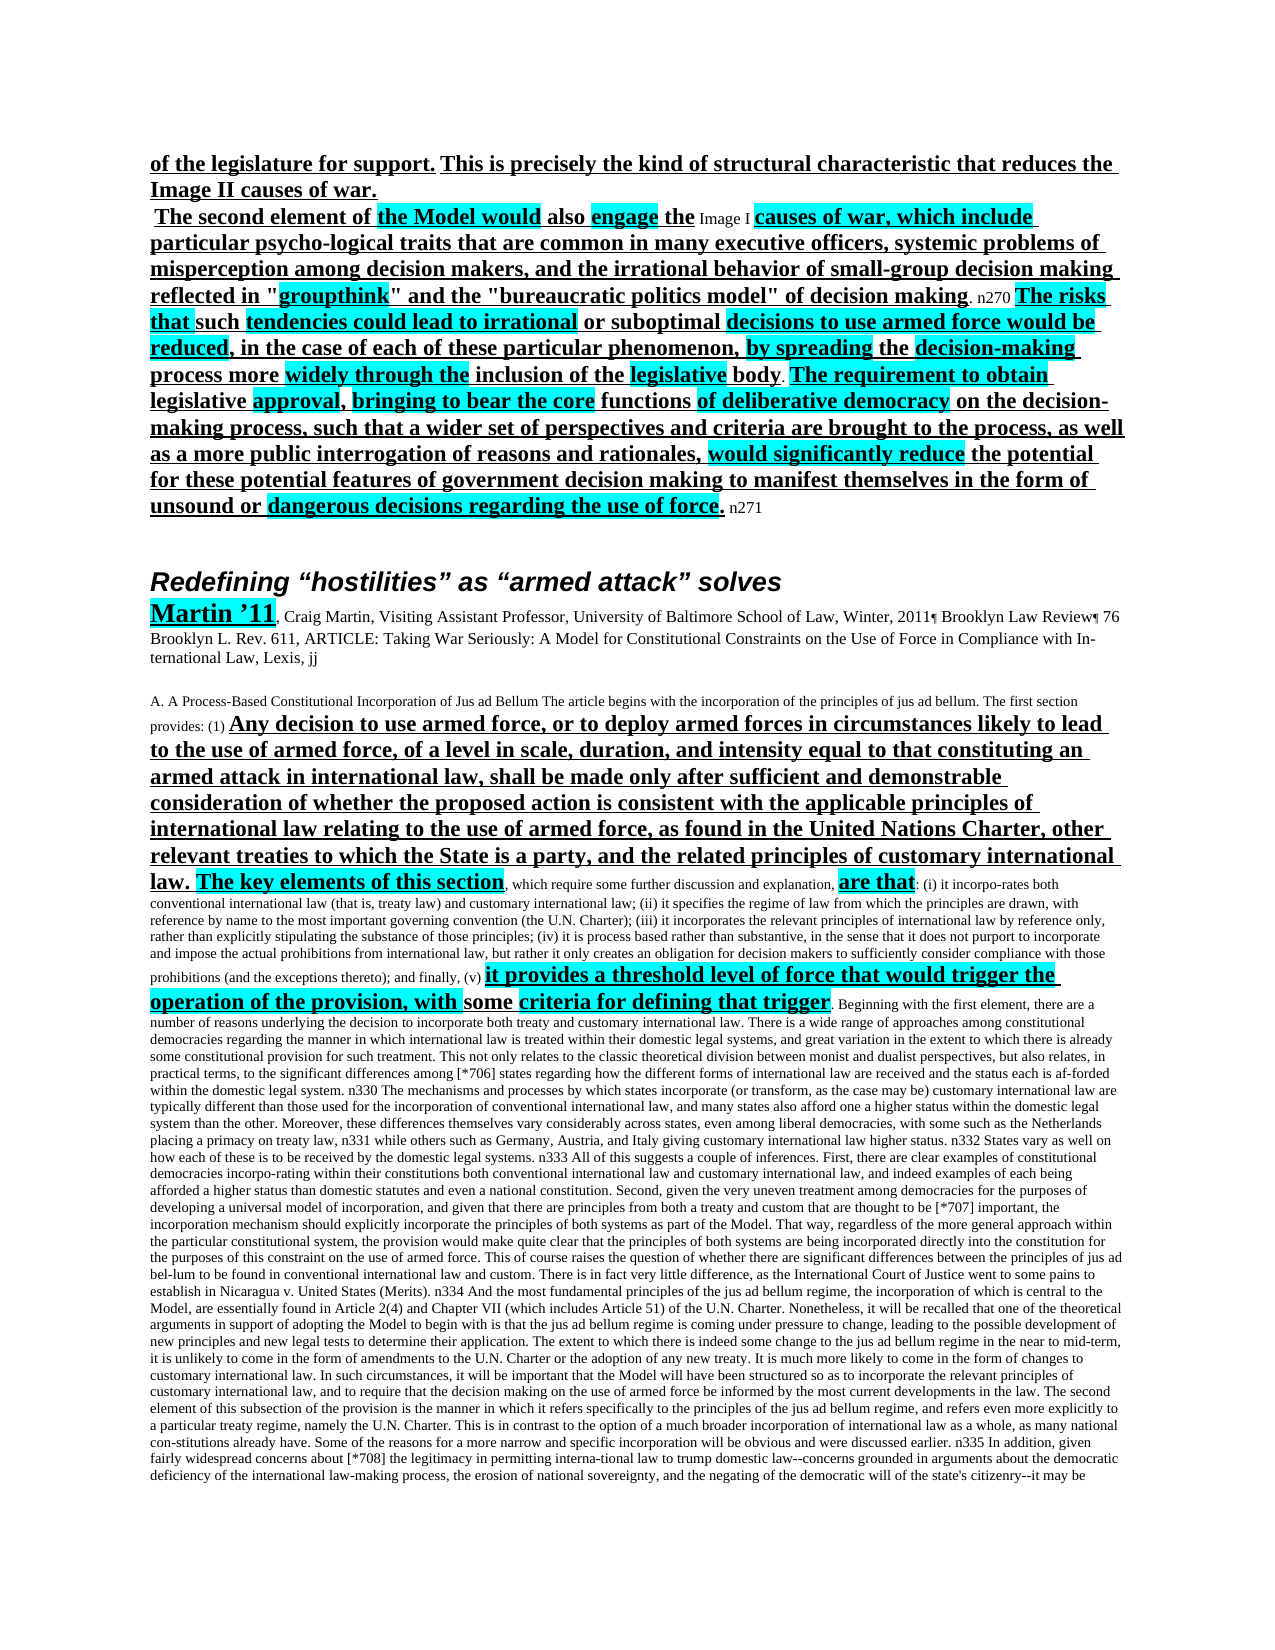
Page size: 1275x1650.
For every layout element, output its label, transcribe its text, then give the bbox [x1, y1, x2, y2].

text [150, 150, 1125, 203]
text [150, 693, 1125, 1484]
text The second element of the Model would also engage the Image I causes of war, which include particular psycho-logical traits that are common in many executive officers, systemic problems of misperception among decision makers, and the irrational behavior of small-group decision making reflected in "groupthink" and the "bureaucratic politics model" of decision making. n270 The risks that such tendencies could lead to irrational or suboptimal decisions to use armed force would be reduced, in the case of each of these particular phenomenon, by spreading the decision-making process more widely through the inclusion of the legislative body. The requirement to obtain legislative approval, bringing to bear the core functions of deliberative democracy on the decision-making process, such that a wider set of perspectives and criteria are brought to the process, as well as a more public interrogation of reasons and rationales, would significantly reduce the potential for these potential features of government decision making to manifest themselves in the form of unsound or dangerous decisions regarding the use of force. n271 [150, 203, 1125, 436]
text The second element of the Model would also engage the Image I causes of war, which include particular psycho-logical traits that are common in many executive officers, systemic problems of misperception among decision makers, and the irrational behavior of small-group decision making reflected in "groupthink" and the "bureaucratic politics model" of decision making. n270 The risks that such tendencies could lead to irrational or suboptimal decisions to use armed force would be reduced, in the case of each of these particular phenomenon, by spreading the decision-making process more widely through the inclusion of the legislative body. The requirement to obtain legislative approval, bringing to bear the core functions of deliberative democracy on the decision-making process, such that a wider set of perspectives and criteria are brought to the process, as well as a more public interrogation of reasons and rationales, would significantly reduce the potential for these potential features of government decision making to manifest themselves in the form of unsound or dangerous decisions regarding the use of force. n271 [150, 438, 1125, 519]
text Martin ’11, Craig Martin, Visiting Assistant Professor, University of Baltimore School of Law, Winter, 2011¶ Brooklyn Law Review¶ 76 Brooklyn L. Rev. 611, ARTICLE: Taking War Seriously: A Model for Constitutional Constraints on the Use of Force in Compliance with In-ternational Law, Lexis, jj [150, 597, 1125, 667]
text Redefining “hostilities” as “armed attack” solves [150, 566, 1125, 597]
